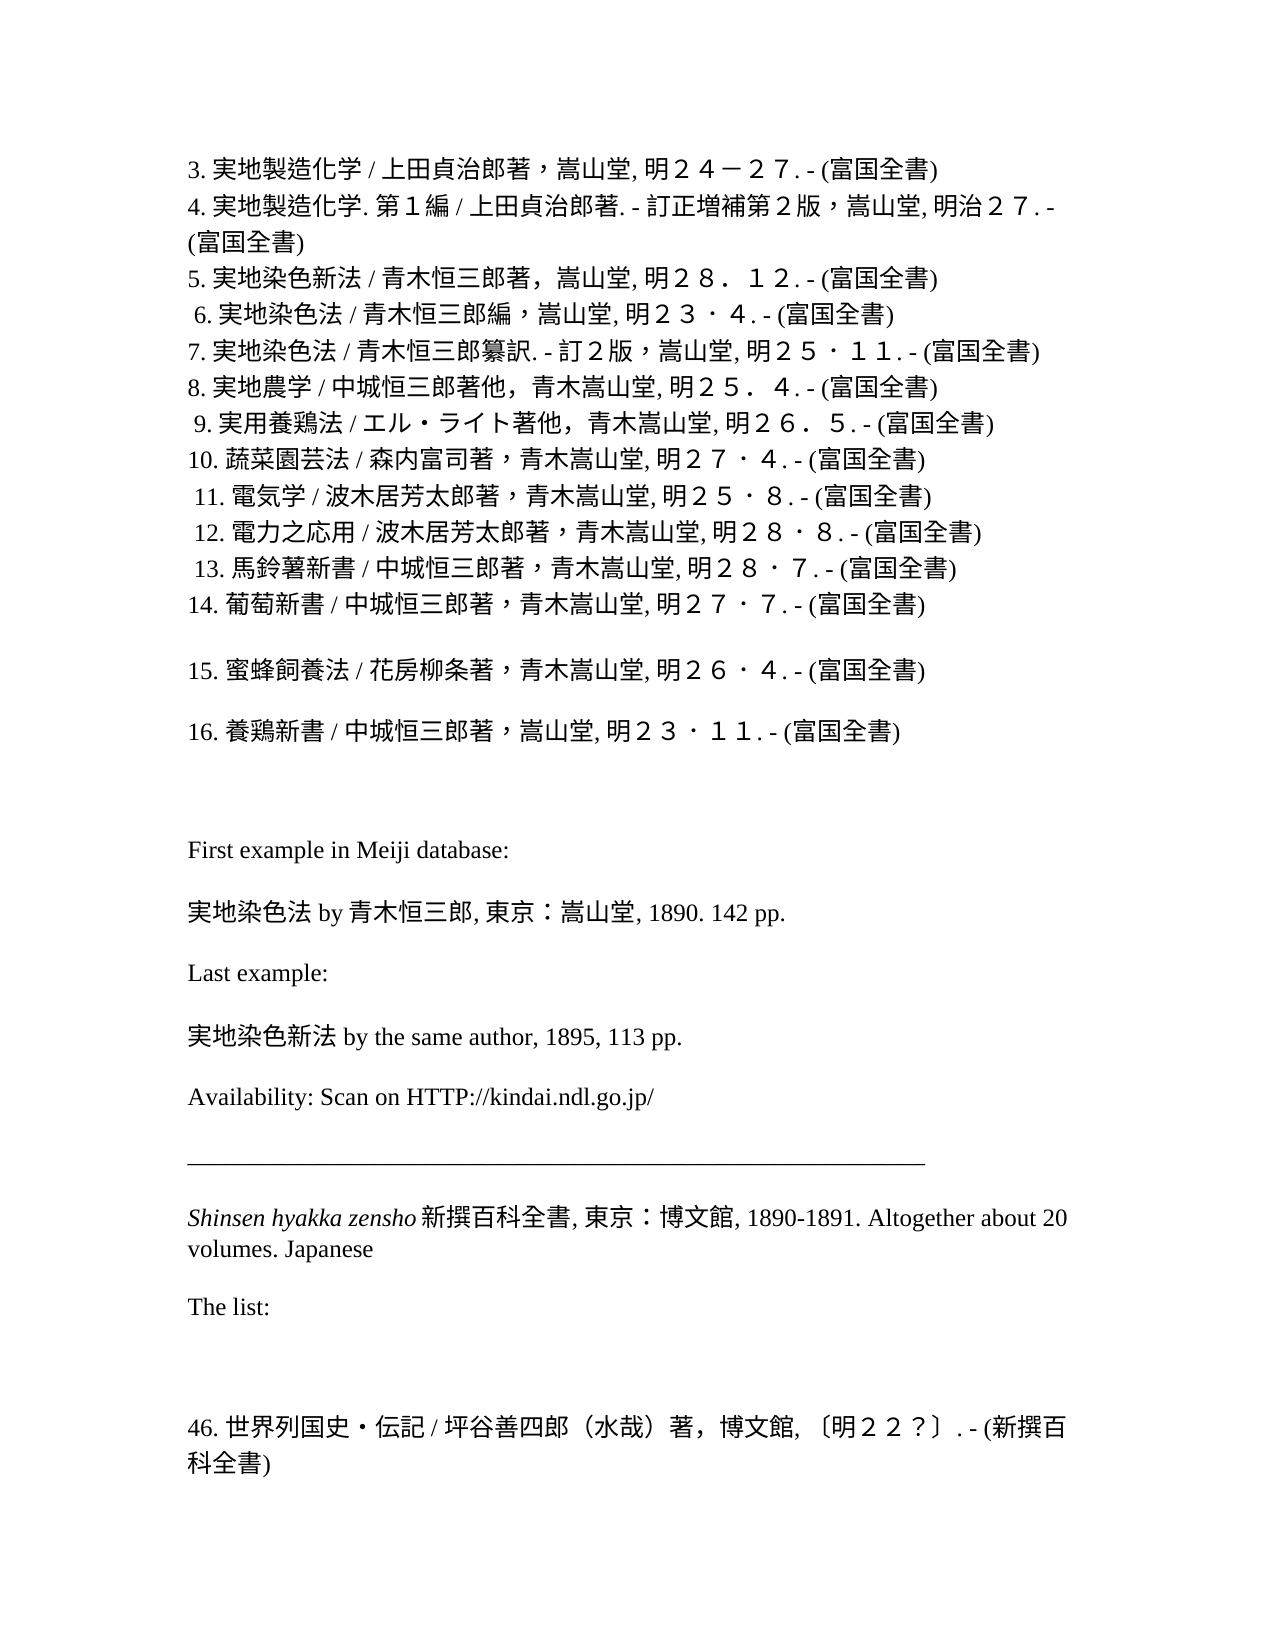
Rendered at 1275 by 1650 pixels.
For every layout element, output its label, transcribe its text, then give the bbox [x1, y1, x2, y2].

text 14. 葡萄新書 / 中城恒三郎著，青木嵩山堂, 明２７．７. - (富国全書) [187, 585, 1087, 621]
text 実地染色法 by青木恒三郎, 東京：嵩山堂, 1890. 142 pp. [187, 893, 1087, 929]
text 5. 実地染色新法 / 青木恒三郎著，嵩山堂, 明２８．１２. - (富国全書) [187, 259, 1087, 295]
text Shinsen hyakka zensho新撰百科全書, 東京：博文館, 1890-1891. Altogether about 20 volumes. Japanese [187, 1197, 1087, 1262]
text 3. 実地製造化学 / 上田貞治郎著，嵩山堂, 明２４－２７. - (富国全書) [187, 150, 1087, 186]
text 15. 蜜蜂飼養法 / 花房柳条著，青木嵩山堂, 明２６．４. - (富国全書) [187, 650, 1087, 687]
text 4. 実地製造化学. 第１編 / 上田貞治郎著. - 訂正増補第２版，嵩山堂, 明治２７. - (富国全書) [187, 186, 1087, 259]
text 実地染色新法 by the same author, 1895, 113 pp. [187, 1016, 1087, 1052]
text 12. 電力之応用 / 波木居芳太郎著，青木嵩山堂, 明２８．８. - (富国全書) [187, 512, 1087, 549]
text ___________________________________________________________ [187, 1139, 1087, 1168]
text Last example: [187, 958, 1087, 987]
text 10. 蔬菜園芸法 / 森内富司著，青木嵩山堂, 明２７．４. - (富国全書) [187, 440, 1087, 476]
text 6. 実地染色法 / 青木恒三郎編，嵩山堂, 明２３．４. - (富国全書) [187, 295, 1087, 331]
text 46. 世界列国史・伝記 / 坪谷善四郎（水哉）著，博文館, 〔明２２？〕. - (新撰百科全書) [187, 1407, 1087, 1480]
text 9. 実用養鶏法 / エル・ライト著他，青木嵩山堂, 明２６．５. - (富国全書) [187, 404, 1087, 440]
text 16. 養鶏新書 / 中城恒三郎著，嵩山堂, 明２３．１１. - (富国全書) [187, 712, 1087, 748]
text First example in Meiji database: [187, 835, 1087, 864]
text 11. 電気学 / 波木居芳太郎著，青木嵩山堂, 明２５．８. - (富国全書) [187, 476, 1087, 512]
text Availability: Scan on HTTP://kindai.ndl.go.jp/ [187, 1082, 1087, 1110]
text 7. 実地染色法 / 青木恒三郎纂訳. - 訂２版，嵩山堂, 明２５．１１. - (富国全書) [187, 331, 1087, 367]
text The list: [187, 1292, 1087, 1320]
text 8. 実地農学 / 中城恒三郎著他，青木嵩山堂, 明２５．４. - (富国全書) [187, 367, 1087, 404]
text 13. 馬鈴薯新書 / 中城恒三郎著，青木嵩山堂, 明２８．７. - (富国全書) [187, 549, 1087, 585]
